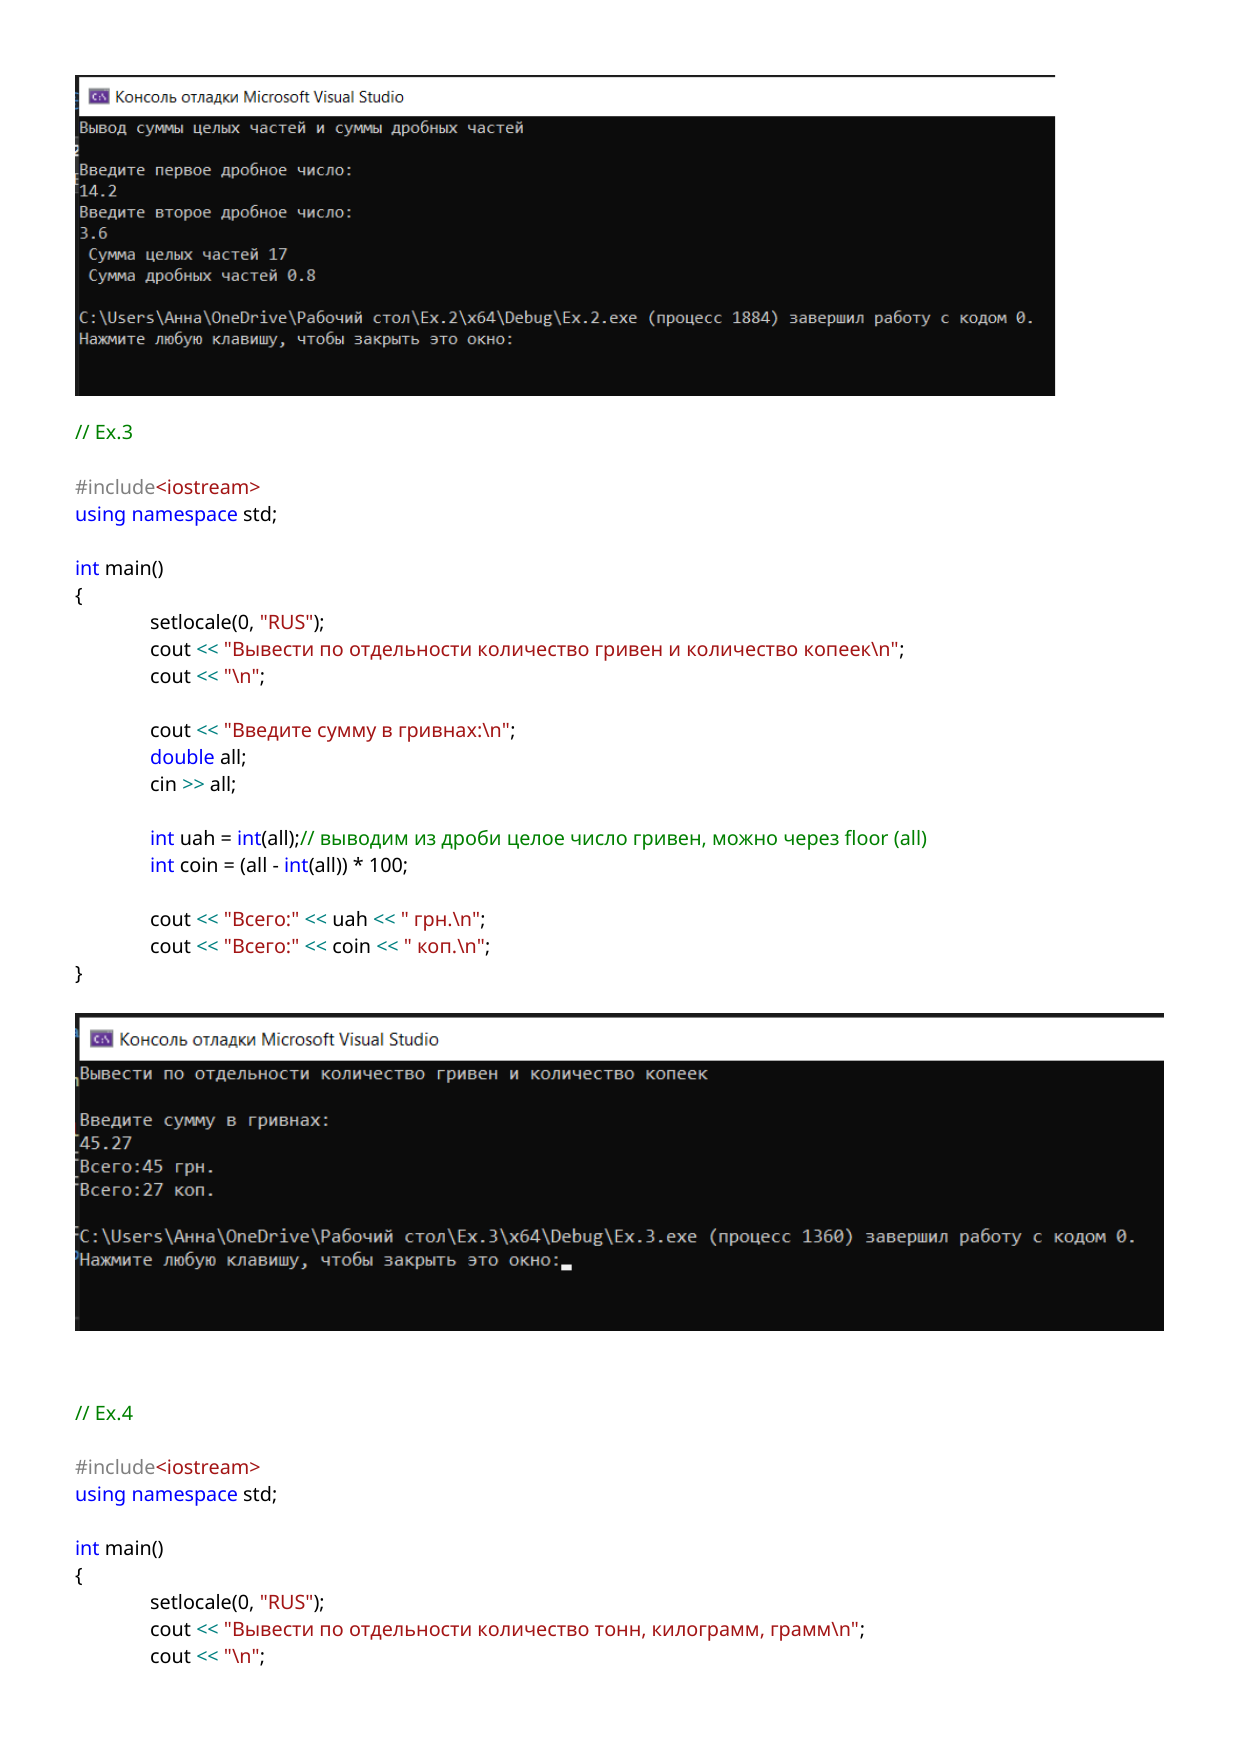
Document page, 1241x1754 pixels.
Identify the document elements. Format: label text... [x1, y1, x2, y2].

text } [75, 959, 1165, 986]
text cout << "Введите сумму в гривнах:\n"; [75, 716, 1165, 743]
text double all; [75, 743, 1165, 770]
text { [75, 581, 1165, 608]
text cout << "Вывести по отдельности количество тонн, килограмм, грамм\n"; [75, 1615, 1165, 1642]
text setlocale(0, "RUS"); [75, 608, 1165, 635]
text using namespace std; [75, 501, 1165, 527]
text cout << "Всего:" << uah << " грн.\n"; [75, 905, 1165, 932]
text cout << "\n"; [75, 662, 1165, 689]
text #include<iostream> [75, 473, 1165, 501]
picture [75, 1013, 1164, 1331]
text int main() [75, 1534, 1165, 1561]
text // Ex.3 [75, 418, 1165, 446]
text // Ex.4 [75, 1399, 1165, 1426]
text { [75, 1561, 1165, 1588]
text cout << "Вывести по отдельности количество гривен и количество копеек\n"; [75, 635, 1165, 662]
text cout << "Всего:" << coin << " коп.\n"; [75, 932, 1165, 959]
text #include<iostream> [75, 1453, 1165, 1480]
text cin >> all; [75, 770, 1165, 797]
text using namespace std; [75, 1480, 1165, 1507]
picture [75, 75, 1055, 396]
text cout << "\n"; [75, 1642, 1165, 1669]
text setlocale(0, "RUS"); [75, 1588, 1165, 1615]
text int main() [75, 554, 1165, 581]
text int uah = int(all);// выводим из дроби целое число гривен, можно через floor (all) [75, 824, 1165, 851]
text int coin = (all - int(all)) * 100; [75, 851, 1165, 878]
